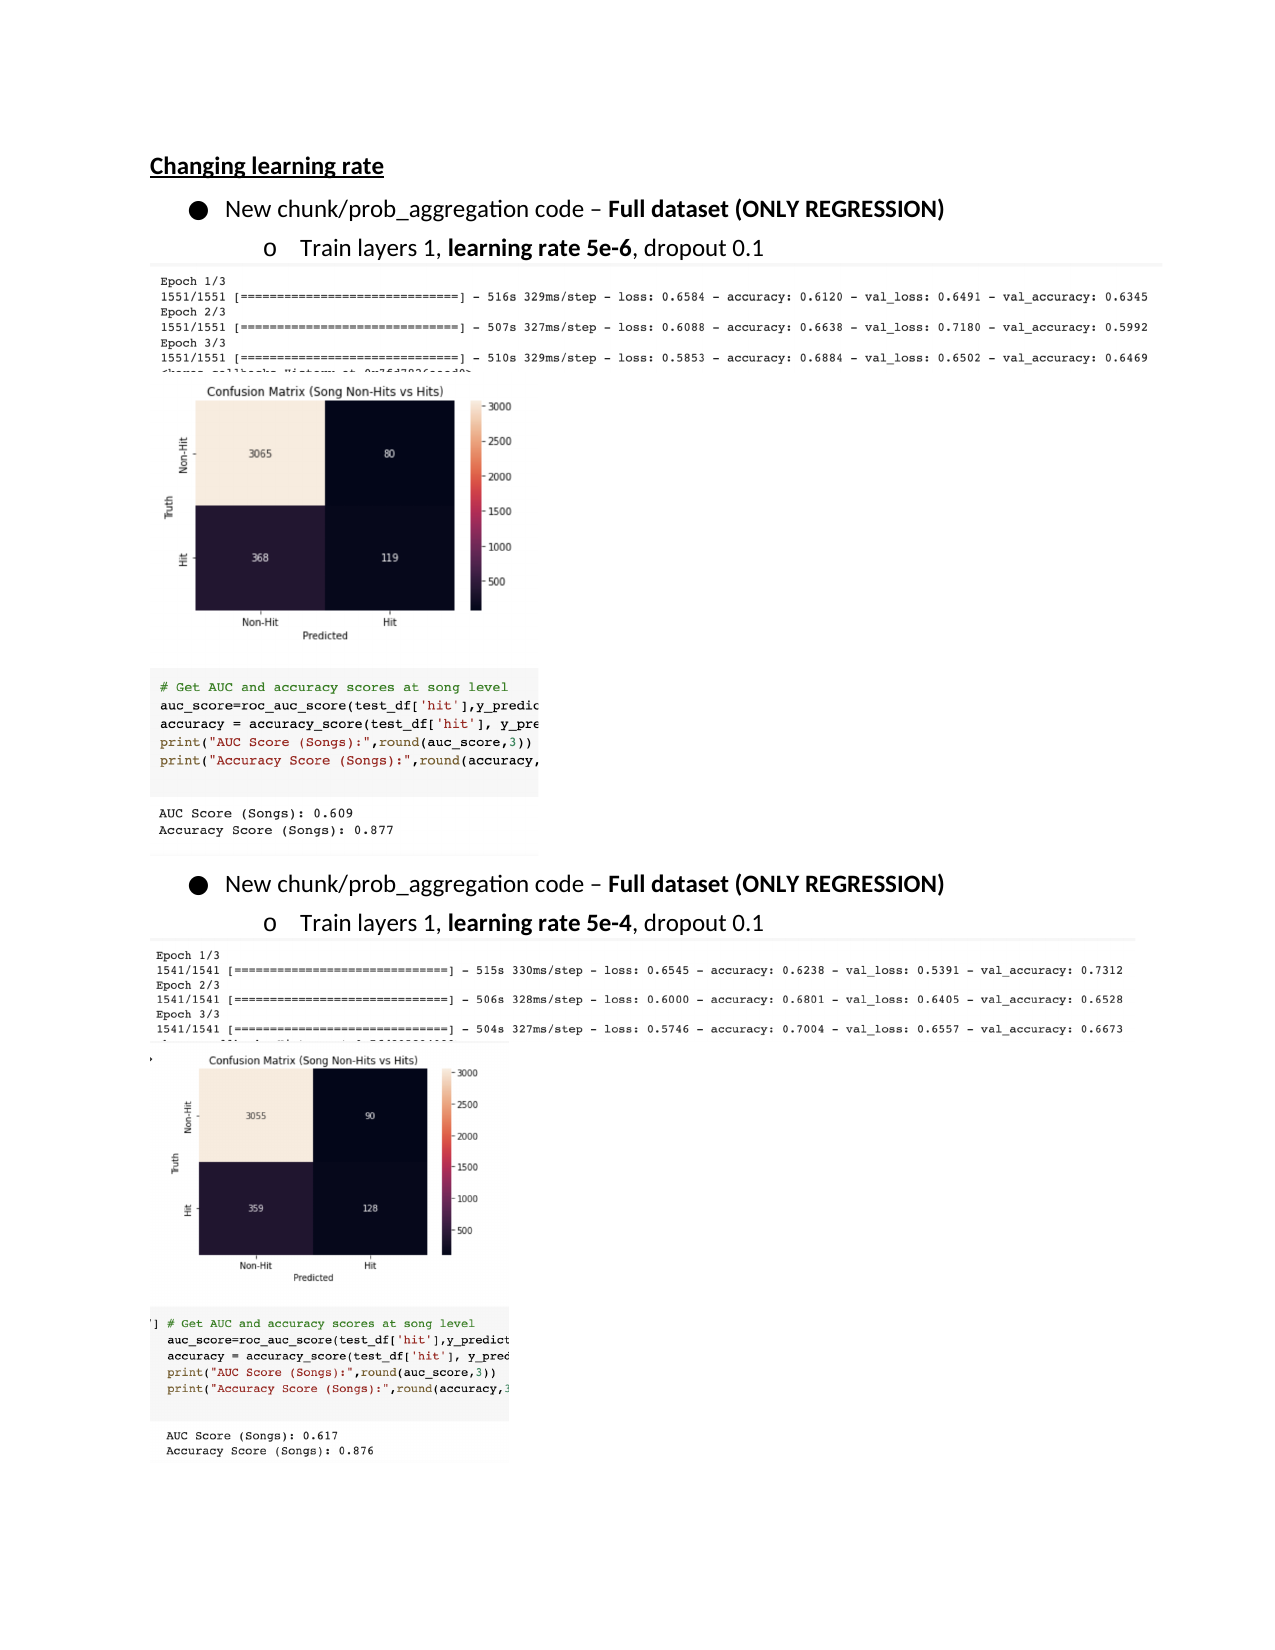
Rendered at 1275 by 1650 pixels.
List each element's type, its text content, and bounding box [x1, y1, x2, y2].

list Train layers 1, learning rate 5e-6, dropout 0.1 [262, 232, 1125, 263]
text Changing learning rate [150, 150, 1125, 181]
list Train layers 1, learning rate 5e-4, dropout 0.1 [262, 907, 1125, 938]
list New chunk/prob_aggregation code – Full dataset (ONLY REGRESSION) [187, 856, 1125, 907]
list New chunk/prob_aggregation code – Full dataset (ONLY REGRESSION) [187, 181, 1125, 232]
picture [150, 938, 1136, 1463]
picture [150, 263, 1163, 856]
